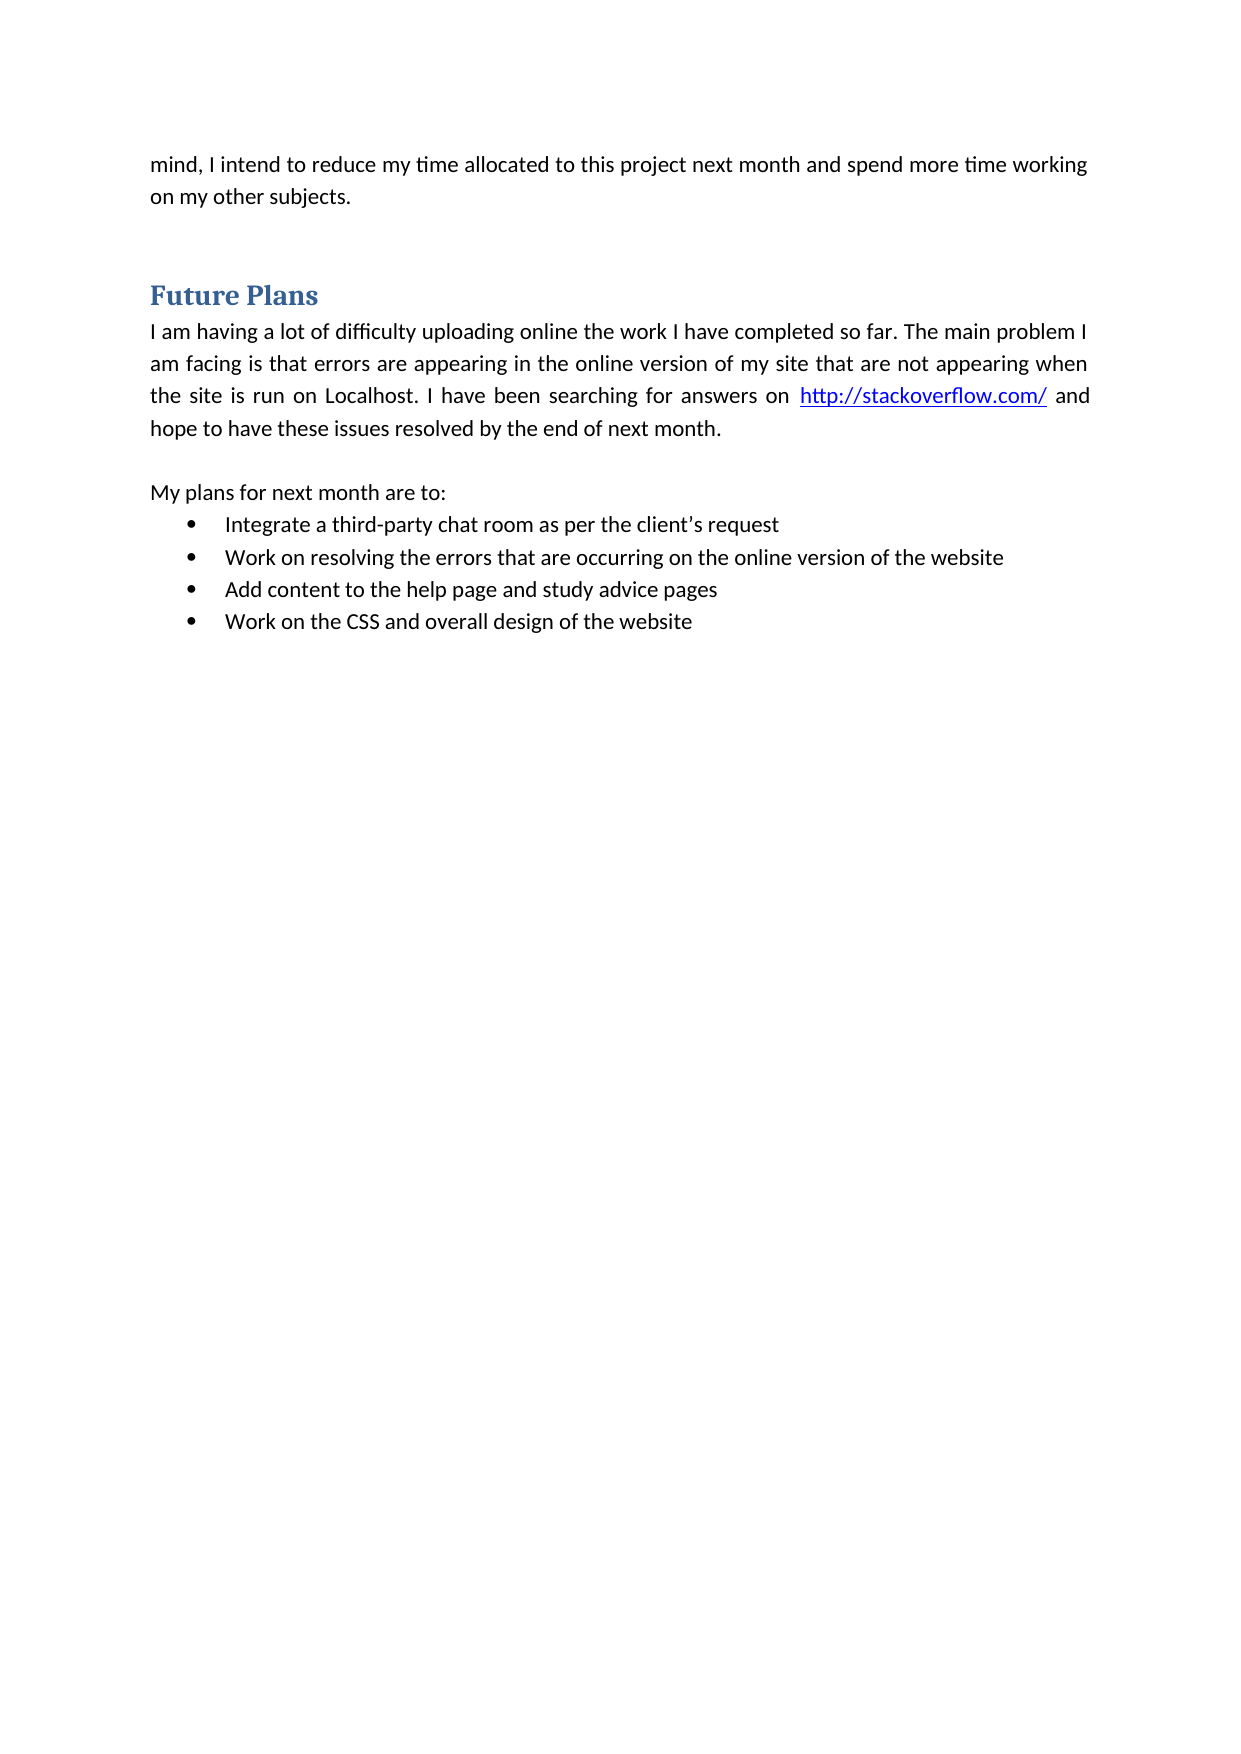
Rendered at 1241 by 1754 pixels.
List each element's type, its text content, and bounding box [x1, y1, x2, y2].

list Integrate a third-party chat room as per the client’s request [187, 510, 1090, 538]
list Add content to the help page and study advice pages [187, 575, 1090, 603]
list Work on resolving the errors that are occurring on the online version of the website [187, 543, 1090, 571]
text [150, 150, 1090, 210]
text My plans for next month are to: [150, 478, 1090, 506]
list Work on the CSS and overall design of the website [187, 607, 1090, 635]
text I am having a lot of difficulty uploading online the work I have completed so far. The main problem I am facing is that errors are appearing in the online version of my site that are not appearing when the site is run on Localhost. I have been searching for answers on http://stackoverflow.com/ and hope to have these issues resolved by the end of next month. [150, 317, 1090, 442]
subtitle Future Plans [150, 279, 1090, 312]
